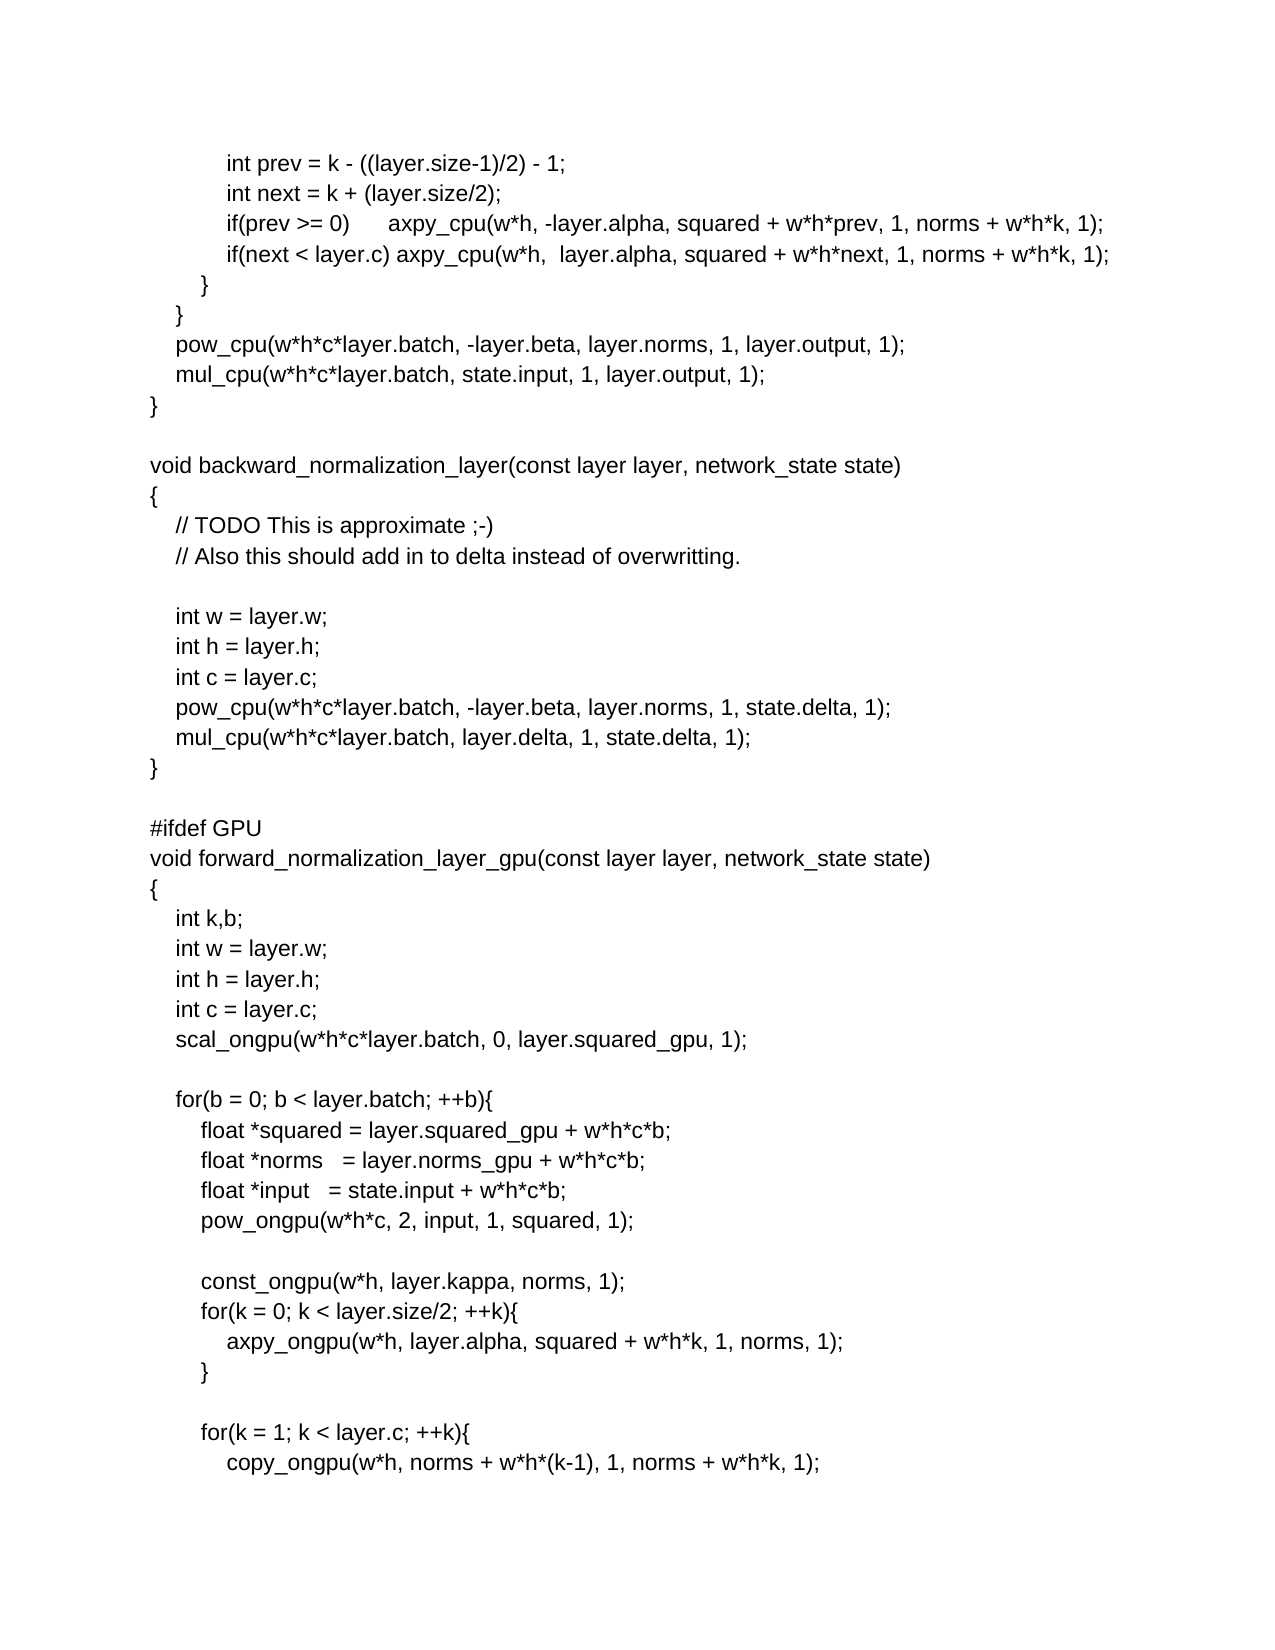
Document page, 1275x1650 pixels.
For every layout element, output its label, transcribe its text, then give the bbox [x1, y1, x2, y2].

text axpy_ongpu(w*h, layer.alpha, squared + w*h*k, 1, norms, 1); [150, 1328, 1125, 1354]
text copy_ongpu(w*h, norms + w*h*(k-1), 1, norms + w*h*k, 1); [150, 1449, 1125, 1475]
text } [150, 271, 1125, 297]
text int k,b; [150, 905, 1125, 932]
text pow_ongpu(w*h*c, 2, input, 1, squared, 1); [150, 1207, 1125, 1234]
text if(prev >= 0) axpy_cpu(w*h, -layer.alpha, squared + w*h*prev, 1, norms + w*h*k, 1); [150, 210, 1125, 237]
text { [150, 482, 1125, 509]
text mul_cpu(w*h*c*layer.batch, layer.delta, 1, state.delta, 1); [150, 724, 1125, 750]
text pow_cpu(w*h*c*layer.batch, -layer.beta, layer.norms, 1, layer.output, 1); [150, 331, 1125, 358]
text void forward_normalization_layer_gpu(const layer layer, network_state state) [150, 845, 1125, 871]
text } [150, 392, 1125, 418]
text } [150, 1358, 1125, 1385]
text const_ongpu(w*h, layer.kappa, norms, 1); [150, 1268, 1125, 1294]
text int w = layer.w; [150, 603, 1125, 629]
text } [150, 754, 1125, 781]
text void backward_normalization_layer(const layer layer, network_state state) [150, 452, 1125, 478]
text float *norms = layer.norms_gpu + w*h*c*b; [150, 1147, 1125, 1173]
text float *squared = layer.squared_gpu + w*h*c*b; [150, 1117, 1125, 1143]
text int next = k + (layer.size/2); [150, 180, 1125, 207]
text for(b = 0; b < layer.batch; ++b){ [150, 1086, 1125, 1113]
text for(k = 1; k < layer.c; ++k){ [150, 1419, 1125, 1445]
text float *input = state.input + w*h*c*b; [150, 1177, 1125, 1203]
text pow_cpu(w*h*c*layer.batch, -layer.beta, layer.norms, 1, state.delta, 1); [150, 694, 1125, 720]
text int c = layer.c; [150, 996, 1125, 1022]
text int h = layer.h; [150, 966, 1125, 992]
text #ifdef GPU [150, 814, 1125, 841]
text for(k = 0; k < layer.size/2; ++k){ [150, 1298, 1125, 1324]
text if(next < layer.c) axpy_cpu(w*h, layer.alpha, squared + w*h*next, 1, norms + w*h*k, 1); [150, 241, 1125, 267]
text { [150, 875, 1125, 901]
text // Also this should add in to delta instead of overwritting. [150, 543, 1125, 569]
text int c = layer.c; [150, 663, 1125, 690]
text int h = layer.h; [150, 633, 1125, 660]
text scal_ongpu(w*h*c*layer.batch, 0, layer.squared_gpu, 1); [150, 1026, 1125, 1052]
text mul_cpu(w*h*c*layer.batch, state.input, 1, layer.output, 1); [150, 361, 1125, 388]
text // TODO This is approximate ;-) [150, 512, 1125, 539]
text int prev = k - ((layer.size-1)/2) - 1; [150, 150, 1125, 176]
text } [150, 301, 1125, 327]
text int w = layer.w; [150, 935, 1125, 962]
